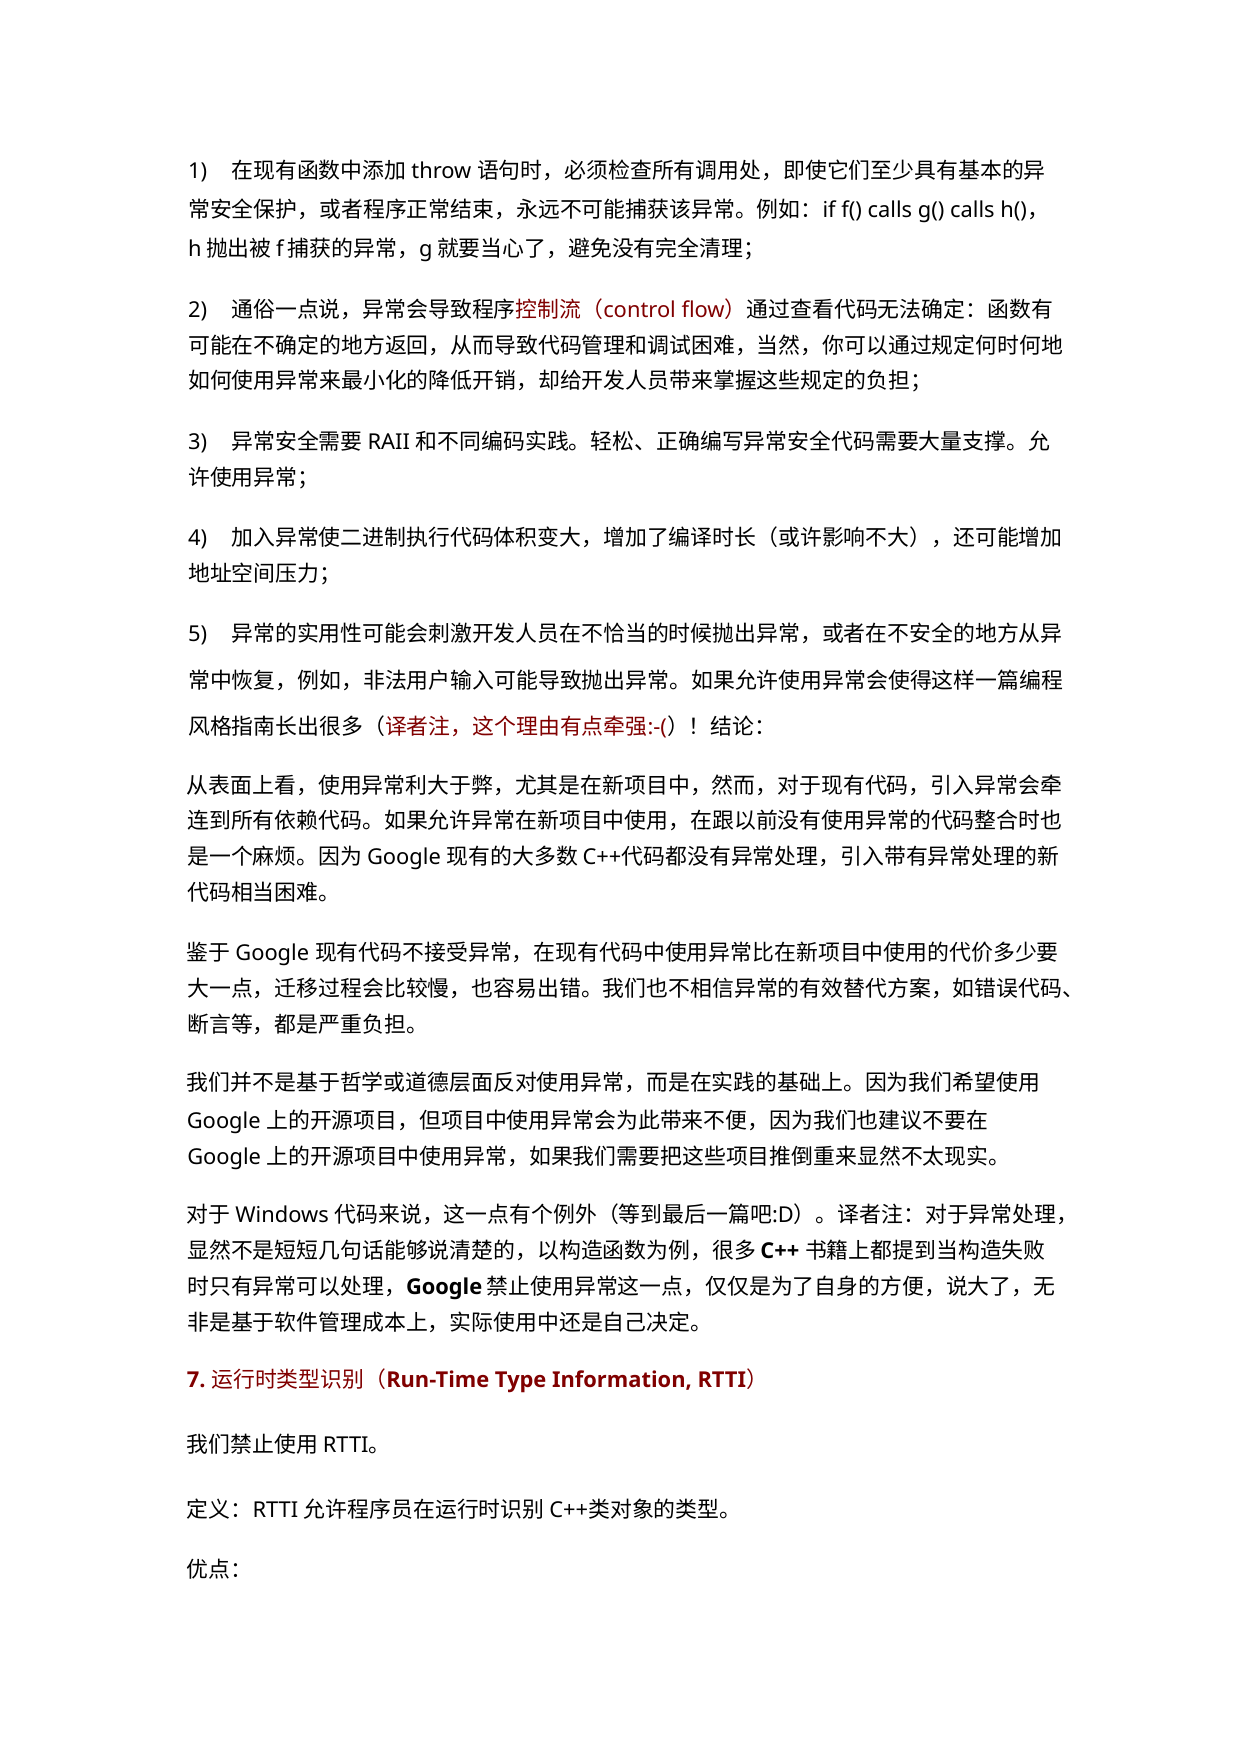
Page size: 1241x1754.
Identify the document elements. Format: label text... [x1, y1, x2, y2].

text 我们禁止使用 RTTI。 [187, 1427, 927, 1459]
list 通俗一点说，异常会导致程序控制流（control flow）通过查看代码无法确定：函数有可能在不确定的地方返回，从而导致代码管理和调试困难，当然，你可以通过规定何时何地如何使用异常来最小化的降低开销，却给开发人员带来掌握这些规定的负担； [188, 292, 1064, 395]
text 从表面上看，使用异常利大于弊，尤其是在新项目中，然而，对于现有代码，引入异常会牵连到所有依赖代码。如果允许异常在新项目中使用，在跟以前没有使用异常的代码整合时也是一个麻烦。因为 Google 现有的大多数 C++代码都没有异常处理，引入带有异常处理的新代码相当困难。 [187, 768, 1064, 907]
list 异常安全需要 RAII 和不同编码实践。轻松、正确编写异常安全代码需要大量支撑。允许使用异常； [188, 424, 1064, 491]
list 加入异常使二进制执行代码体积变大，增加了编译时长（或许影响不大），还可能增加地址空间压力； [188, 520, 1064, 588]
text 7. 运行时类型识别（Run-Time Type Information, RTTI） [187, 1362, 927, 1394]
text 优点： [187, 1552, 1064, 1583]
text 鉴于 Google 现有代码不接受异常，在现有代码中使用异常比在新项目中使用的代价多少要大一点，迁移过程会比较慢，也容易出错。我们也不相信异常的有效替代方案，如错误代码、断言等，都是严重负担。 [187, 935, 1064, 1038]
text Google 上的开源项目，但项目中使用异常会为此带来不便，因为我们也建议不要在 Google 上的开源项目中使用异常，如果我们需要把这些项目推倒重来显然不太现实。 [187, 1103, 1064, 1171]
text 定义：RTTI 允许程序员在运行时识别 C++类对象的类型。 [187, 1492, 1064, 1523]
list 在现有函数中添加 throw 语句时，必须检查所有调用处，即使它们至少具有基本的异常安全保护，或者程序正常结束，永远不可能捕获该异常。例如：if f() calls g() calls h()， h抛出被f捕获的异常，g就要当心了，避免没有完全清理； [188, 153, 1064, 263]
text 对于 Windows 代码来说，这一点有个例外（等到最后一篇吧:D）。译者注：对于异常处理，显然不是短短几句话能够说清楚的，以构造函数为例，很多C++ 书籍上都提到当构造失败时只有异常可以处理，Google禁止使用异常这一点，仅仅是为了自身的方便，说大了，无非是基于软件管理成本上，实际使用中还是自己决定。 [187, 1197, 1064, 1336]
text 我们并不是基于哲学或道德层面反对使用异常，而是在实践的基础上。因为我们希望使用 [187, 1064, 1064, 1096]
list 异常的实用性可能会刺激开发人员在不恰当的时候抛出异常，或者在不安全的地方从异常中恢复，例如，非法用户输入可能导致抛出异常。如果允许使用异常会使得这样一篇编程风格指南长出很多（译者注，这个理由有点牵强:-(）！结论： [188, 616, 1064, 741]
